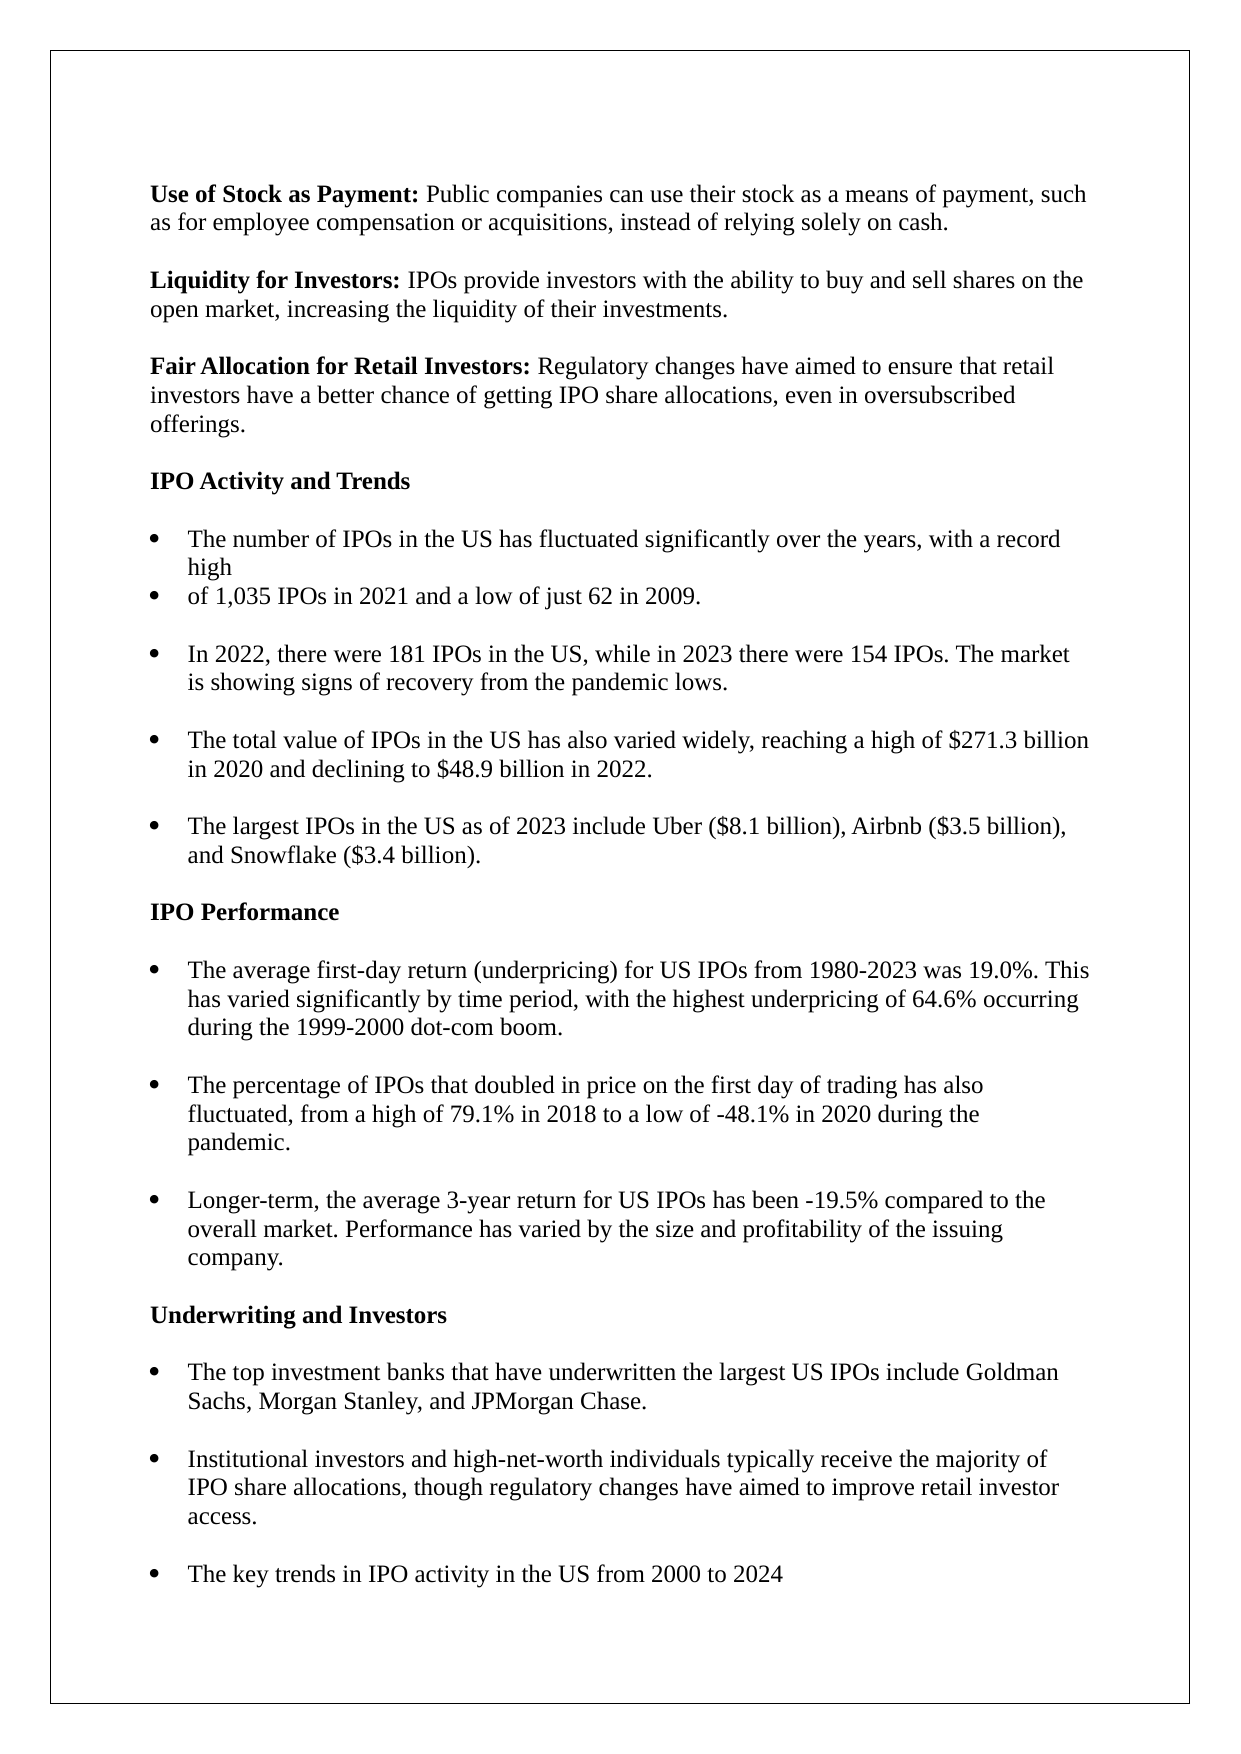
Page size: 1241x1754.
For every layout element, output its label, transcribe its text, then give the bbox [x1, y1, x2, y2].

list The percentage of IPOs that doubled in price on the first day of trading has also fluctuated, from a high of 79.1% in 2018 to a low of -48.1% in 2020 during the pandemic. [150, 1070, 1090, 1156]
text IPO Activity and Trends [150, 466, 1090, 495]
list of 1,035 IPOs in 2021 and a low of just 62 in 2009. [150, 581, 1090, 610]
list In 2022, there were 181 IPOs in the US, while in 2023 there were 154 IPOs. The market is showing signs of recovery from the pandemic lows. [150, 639, 1090, 696]
list The average first-day return (underpricing) for US IPOs from 1980-2023 was 19.0%. This has varied significantly by time period, with the highest underpricing of 64.6% occurring during the 1999-2000 dot-com boom. [150, 955, 1090, 1041]
list The number of IPOs in the US has fluctuated significantly over the years, with a record high [150, 524, 1090, 581]
list The total value of IPOs in the US has also varied widely, reaching a high of $271.3 billion in 2020 and declining to $48.9 billion in 2022. [150, 725, 1090, 782]
list The key trends in IPO activity in the US from 2000 to 2024 [150, 1559, 1090, 1587]
list The largest IPOs in the US as of 2023 include Uber ($8.1 billion), Airbnb ($3.5 billion), and Snowflake ($3.4 billion). [150, 811, 1090, 869]
text Underwriting and Investors [150, 1300, 1090, 1329]
text Fair Allocation for Retail Investors: Regulatory changes have aimed to ensure that retail investors have a better chance of getting IPO share allocations, even in oversubscribed offerings. [150, 351, 1090, 437]
text Liquidity for Investors: IPOs provide investors with the ability to buy and sell shares on the open market, increasing the liquidity of their investments. [150, 265, 1090, 322]
list Institutional investors and high-net-worth individuals typically receive the majority of IPO share allocations, though regulatory changes have aimed to improve retail investor access. [150, 1444, 1090, 1530]
text Use of Stock as Payment: Public companies can use their stock as a means of payment, such as for employee compensation or acquisitions, instead of relying solely on cash. [150, 179, 1090, 236]
text IPO Performance [150, 897, 1090, 926]
list Longer-term, the average 3-year return for US IPOs has been -19.5% compared to the overall market. Performance has varied by the size and profitability of the issuing company. [150, 1185, 1090, 1271]
list The top investment banks that have underwritten the largest US IPOs include Goldman Sachs, Morgan Stanley, and JPMorgan Chase. [150, 1357, 1090, 1415]
